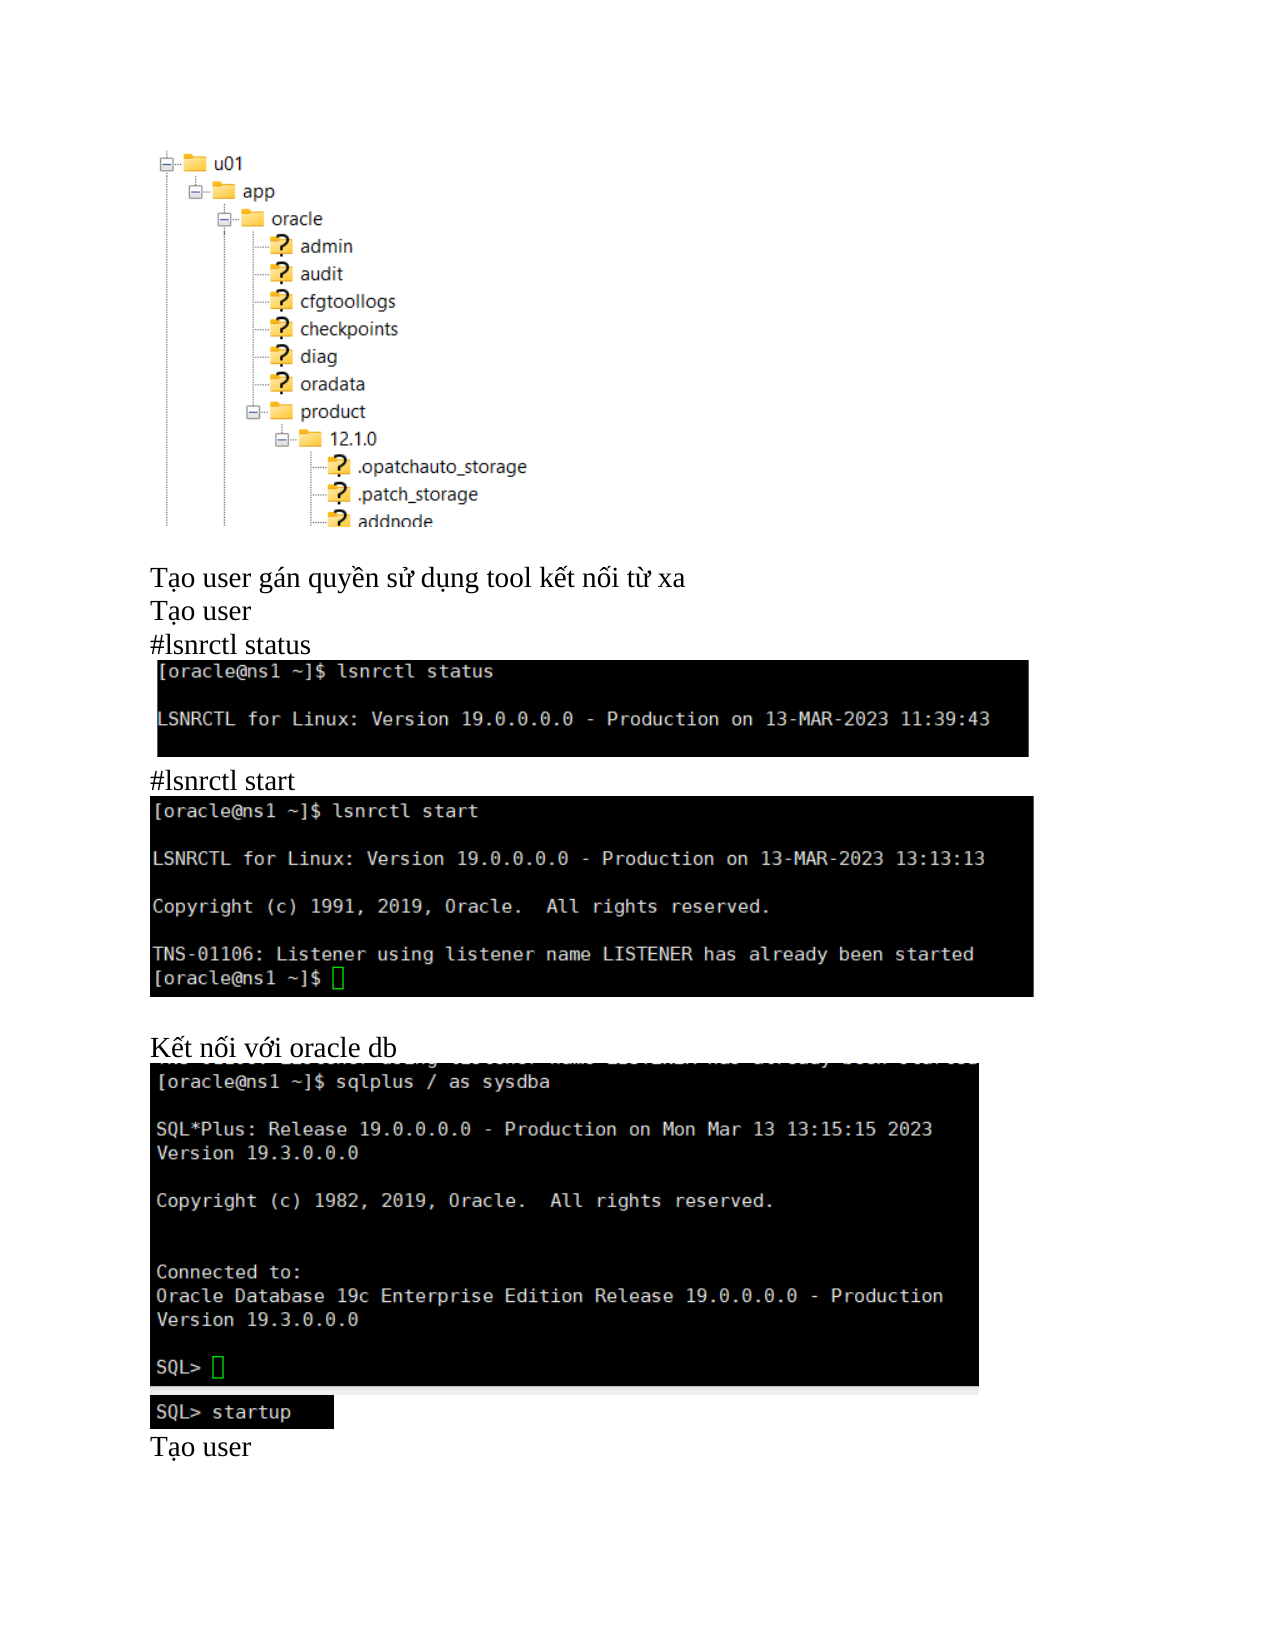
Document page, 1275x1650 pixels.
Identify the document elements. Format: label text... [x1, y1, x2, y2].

text #lsnrctl start [150, 763, 1125, 797]
picture [150, 150, 645, 527]
text Tạo user [150, 1429, 1125, 1462]
text Tạo user gán quyền sử dụng tool kết nối từ xa [150, 560, 1125, 593]
picture [157, 660, 1029, 757]
text Tạo user [150, 593, 1125, 627]
picture [150, 1063, 979, 1429]
picture [150, 796, 1034, 997]
text Kết nối với oracle db [150, 1030, 1125, 1064]
text #lsnrctl status [150, 627, 1125, 661]
